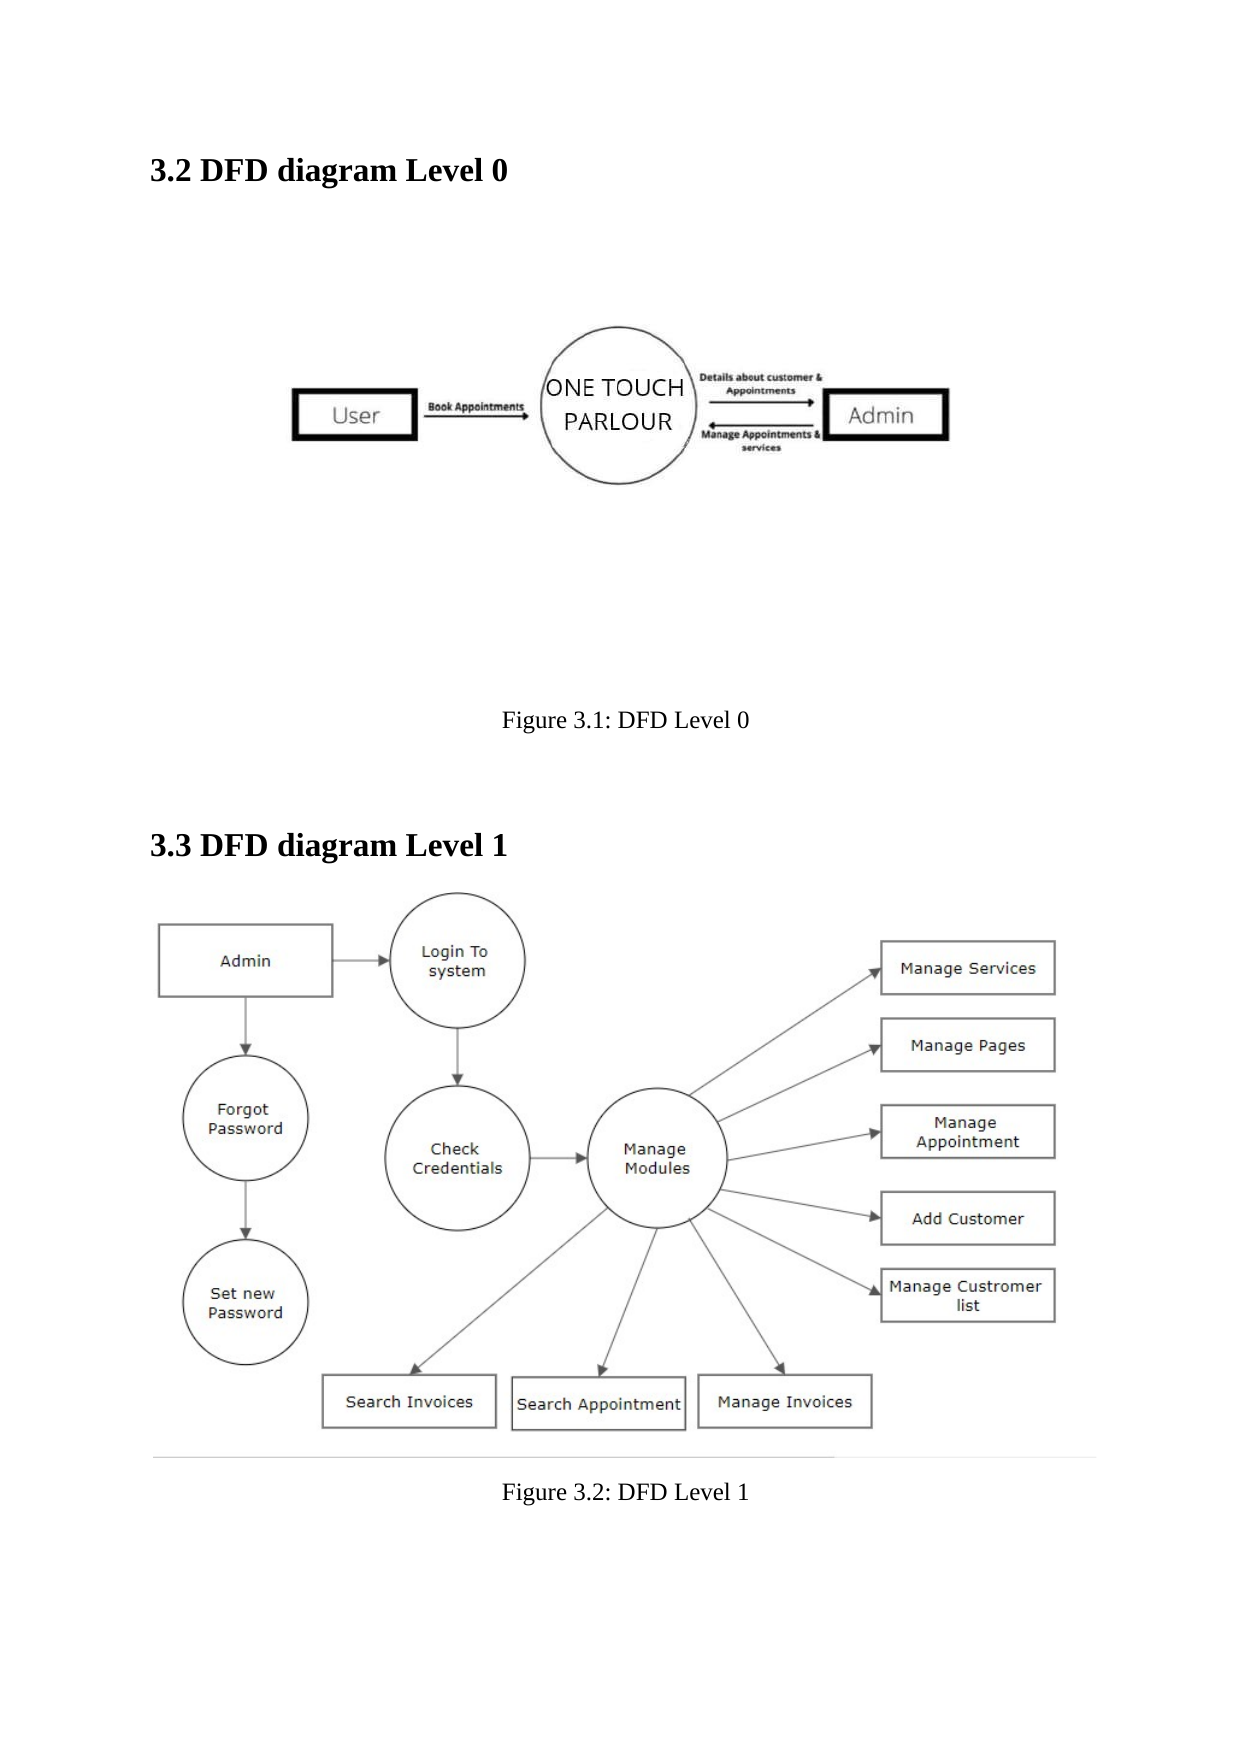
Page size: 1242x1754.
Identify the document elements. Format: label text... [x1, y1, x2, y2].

subtitle DFD diagram Level 1 [150, 825, 1158, 863]
list DFD diagram Level 0 [150, 150, 1158, 188]
text Figure 3.1: DFD Level 0 [156, 706, 1094, 734]
text Figure 3.2: DFD Level 1 [156, 1458, 1094, 1505]
picture [153, 892, 1097, 1458]
picture [284, 324, 952, 487]
